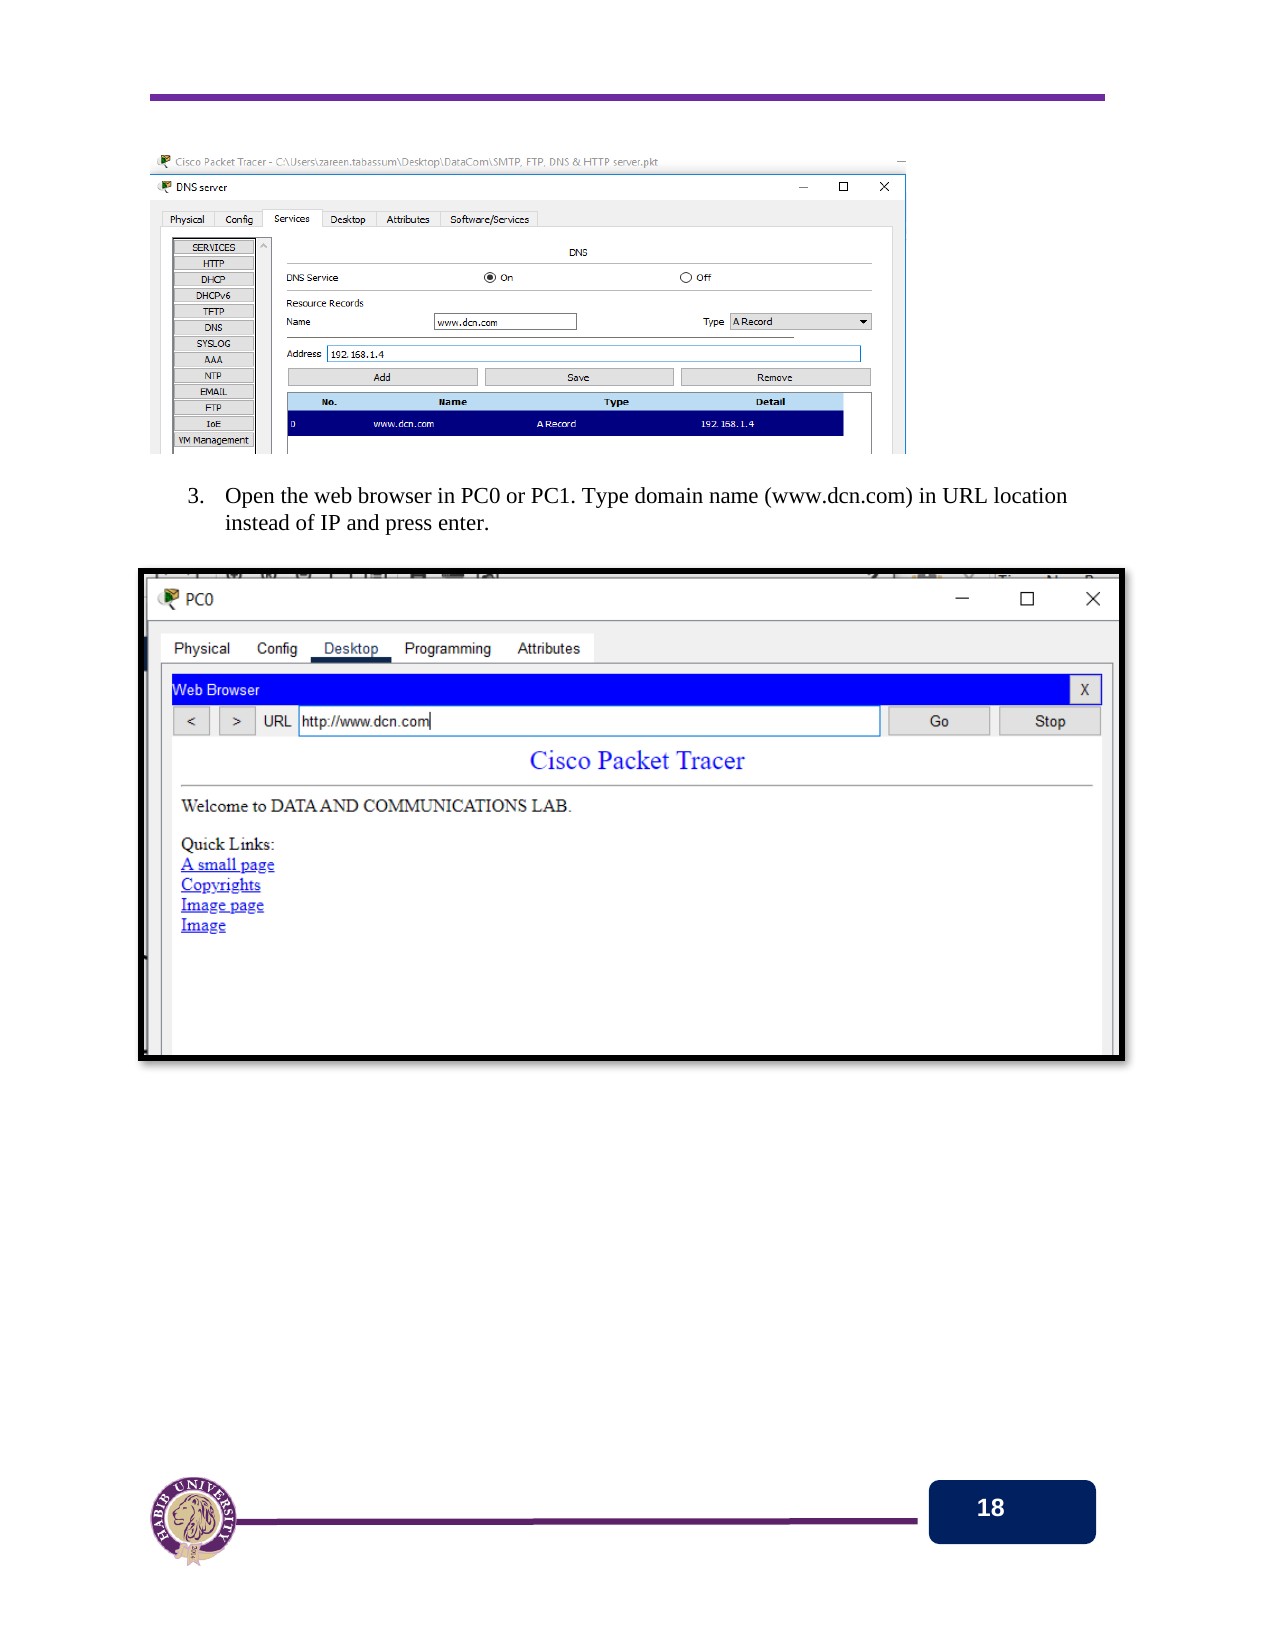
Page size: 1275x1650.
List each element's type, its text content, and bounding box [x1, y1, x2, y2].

picture [150, 1468, 239, 1566]
picture [954, 1492, 1076, 1536]
picture [144, 574, 1119, 1055]
list Open the web browser in PC0 or PC1. Type domain name (www.dcn.com) in URL location instead of IP and press enter. [187, 482, 1125, 535]
picture [150, 150, 907, 454]
